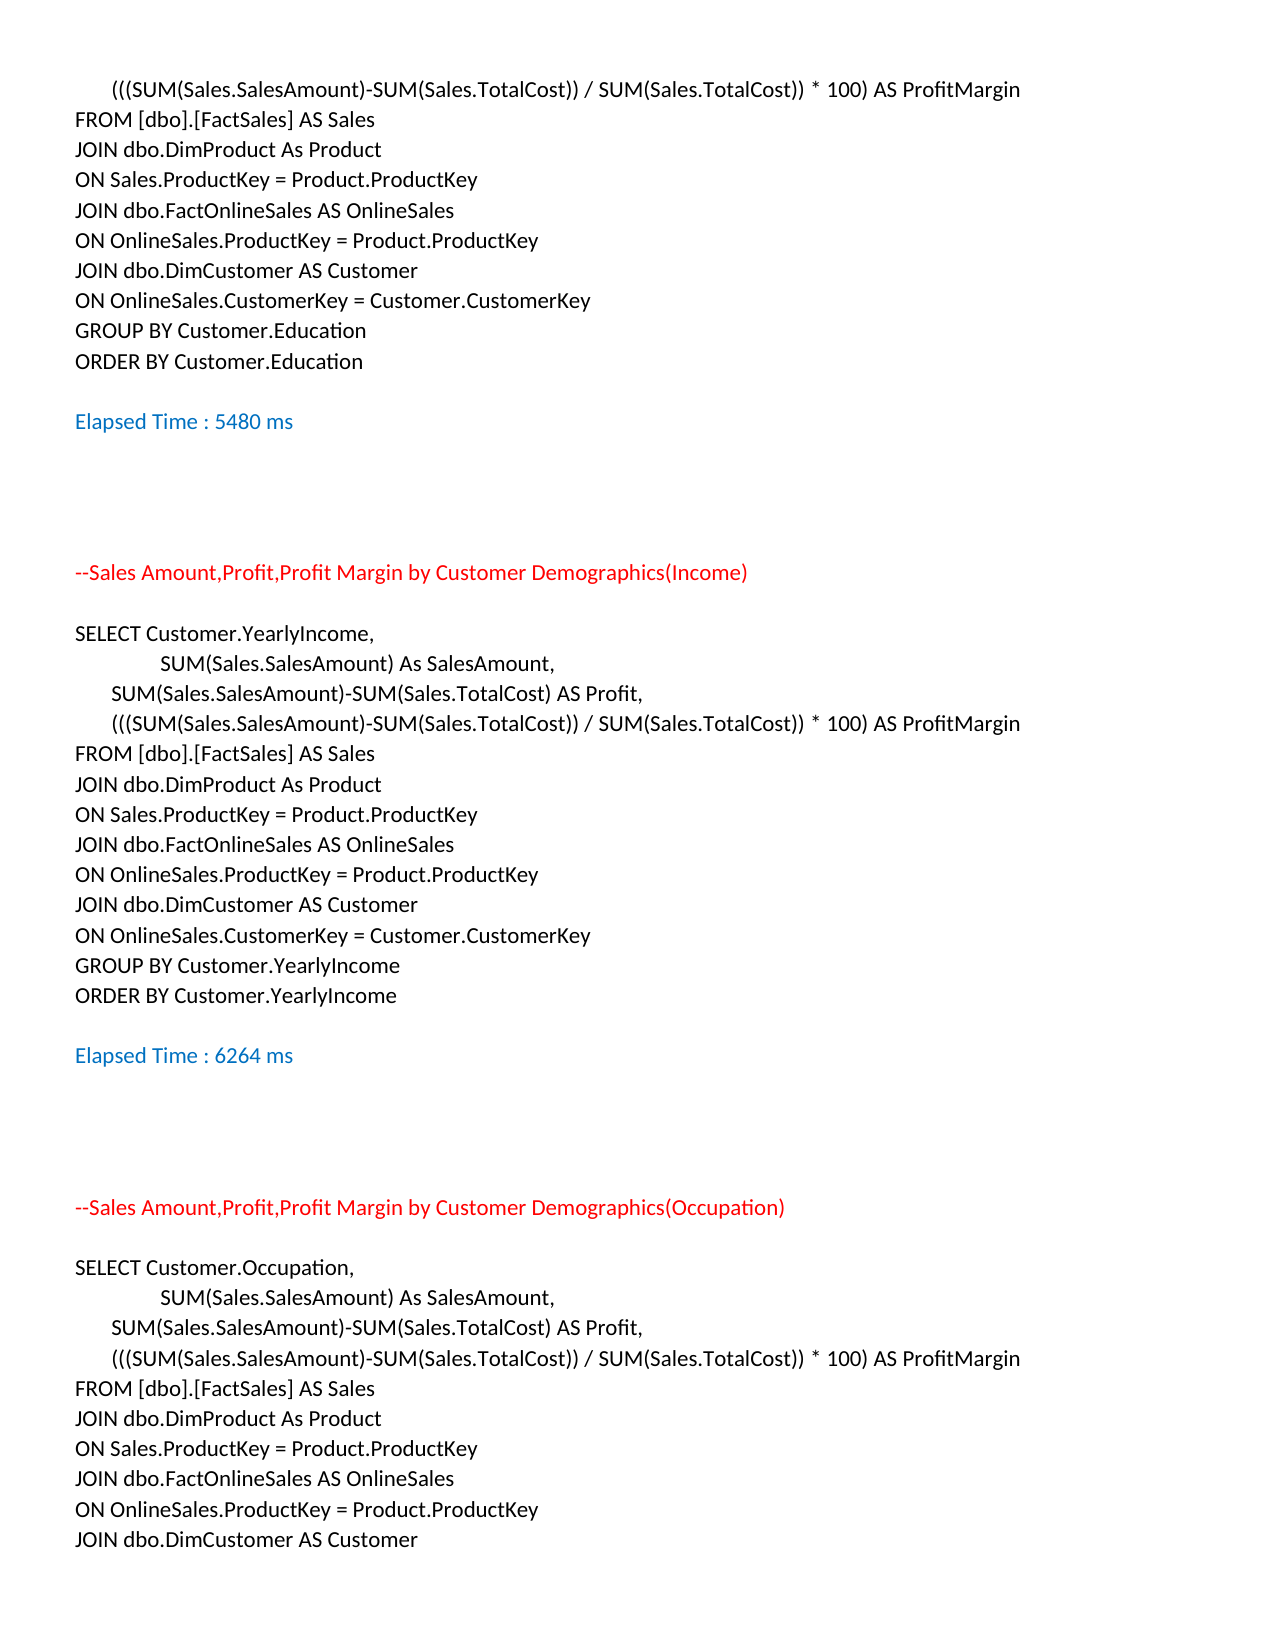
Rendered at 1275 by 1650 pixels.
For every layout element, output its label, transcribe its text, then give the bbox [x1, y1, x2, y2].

text ORDER BY Customer.Education [75, 347, 1200, 375]
text Elapsed Time : 6264 ms [75, 1042, 1200, 1070]
text GROUP BY Customer.Education [75, 317, 1200, 345]
text ON Sales.ProductKey = Product.ProductKey [75, 1434, 1200, 1462]
text SUM(Sales.SalesAmount) As SalesAmount, [75, 649, 1200, 677]
text --Sales Amount,Profit,Profit Margin by Customer Demographics(Income) [75, 558, 1200, 586]
text GROUP BY Customer.YearlyIncome [75, 951, 1200, 979]
text ON Sales.ProductKey = Product.ProductKey [75, 800, 1200, 828]
text (((SUM(Sales.SalesAmount)-SUM(Sales.TotalCost)) / SUM(Sales.TotalCost)) * 100) AS ProfitMargin [75, 75, 1200, 103]
text JOIN dbo.DimProduct As Product [75, 135, 1200, 163]
text ON OnlineSales.ProductKey = Product.ProductKey [75, 1495, 1200, 1523]
text ON OnlineSales.ProductKey = Product.ProductKey [75, 226, 1200, 254]
text Elapsed Time : 5480 ms [75, 407, 1200, 435]
text ON OnlineSales.CustomerKey = Customer.CustomerKey [75, 286, 1200, 314]
text --Sales Amount,Profit,Profit Margin by Customer Demographics(Occupation) [75, 1193, 1200, 1221]
text SUM(Sales.SalesAmount)-SUM(Sales.TotalCost) AS Profit, [75, 1313, 1200, 1342]
text JOIN dbo.DimCustomer AS Customer [75, 1525, 1200, 1553]
text JOIN dbo.DimProduct As Product [75, 1404, 1200, 1432]
text JOIN dbo.DimCustomer AS Customer [75, 891, 1200, 919]
text FROM [dbo].[FactSales] AS Sales [75, 105, 1200, 133]
text SUM(Sales.SalesAmount)-SUM(Sales.TotalCost) AS Profit, [75, 679, 1200, 707]
text JOIN dbo.FactOnlineSales AS OnlineSales [75, 830, 1200, 858]
text ORDER BY Customer.YearlyIncome [75, 981, 1200, 1009]
text ON OnlineSales.ProductKey = Product.ProductKey [75, 860, 1200, 888]
text JOIN dbo.FactOnlineSales AS OnlineSales [75, 196, 1200, 224]
text (((SUM(Sales.SalesAmount)-SUM(Sales.TotalCost)) / SUM(Sales.TotalCost)) * 100) AS ProfitMargin [75, 1344, 1200, 1372]
text JOIN dbo.DimProduct As Product [75, 770, 1200, 798]
text (((SUM(Sales.SalesAmount)-SUM(Sales.TotalCost)) / SUM(Sales.TotalCost)) * 100) AS ProfitMargin [75, 709, 1200, 737]
text ON Sales.ProductKey = Product.ProductKey [75, 166, 1200, 194]
text SELECT Customer.Occupation, [75, 1253, 1200, 1281]
text SELECT Customer.YearlyIncome, [75, 619, 1200, 647]
text SUM(Sales.SalesAmount) As SalesAmount, [75, 1283, 1200, 1311]
text FROM [dbo].[FactSales] AS Sales [75, 739, 1200, 768]
text FROM [dbo].[FactSales] AS Sales [75, 1374, 1200, 1402]
text ON OnlineSales.CustomerKey = Customer.CustomerKey [75, 921, 1200, 949]
text JOIN dbo.DimCustomer AS Customer [75, 256, 1200, 284]
text JOIN dbo.FactOnlineSales AS OnlineSales [75, 1464, 1200, 1493]
